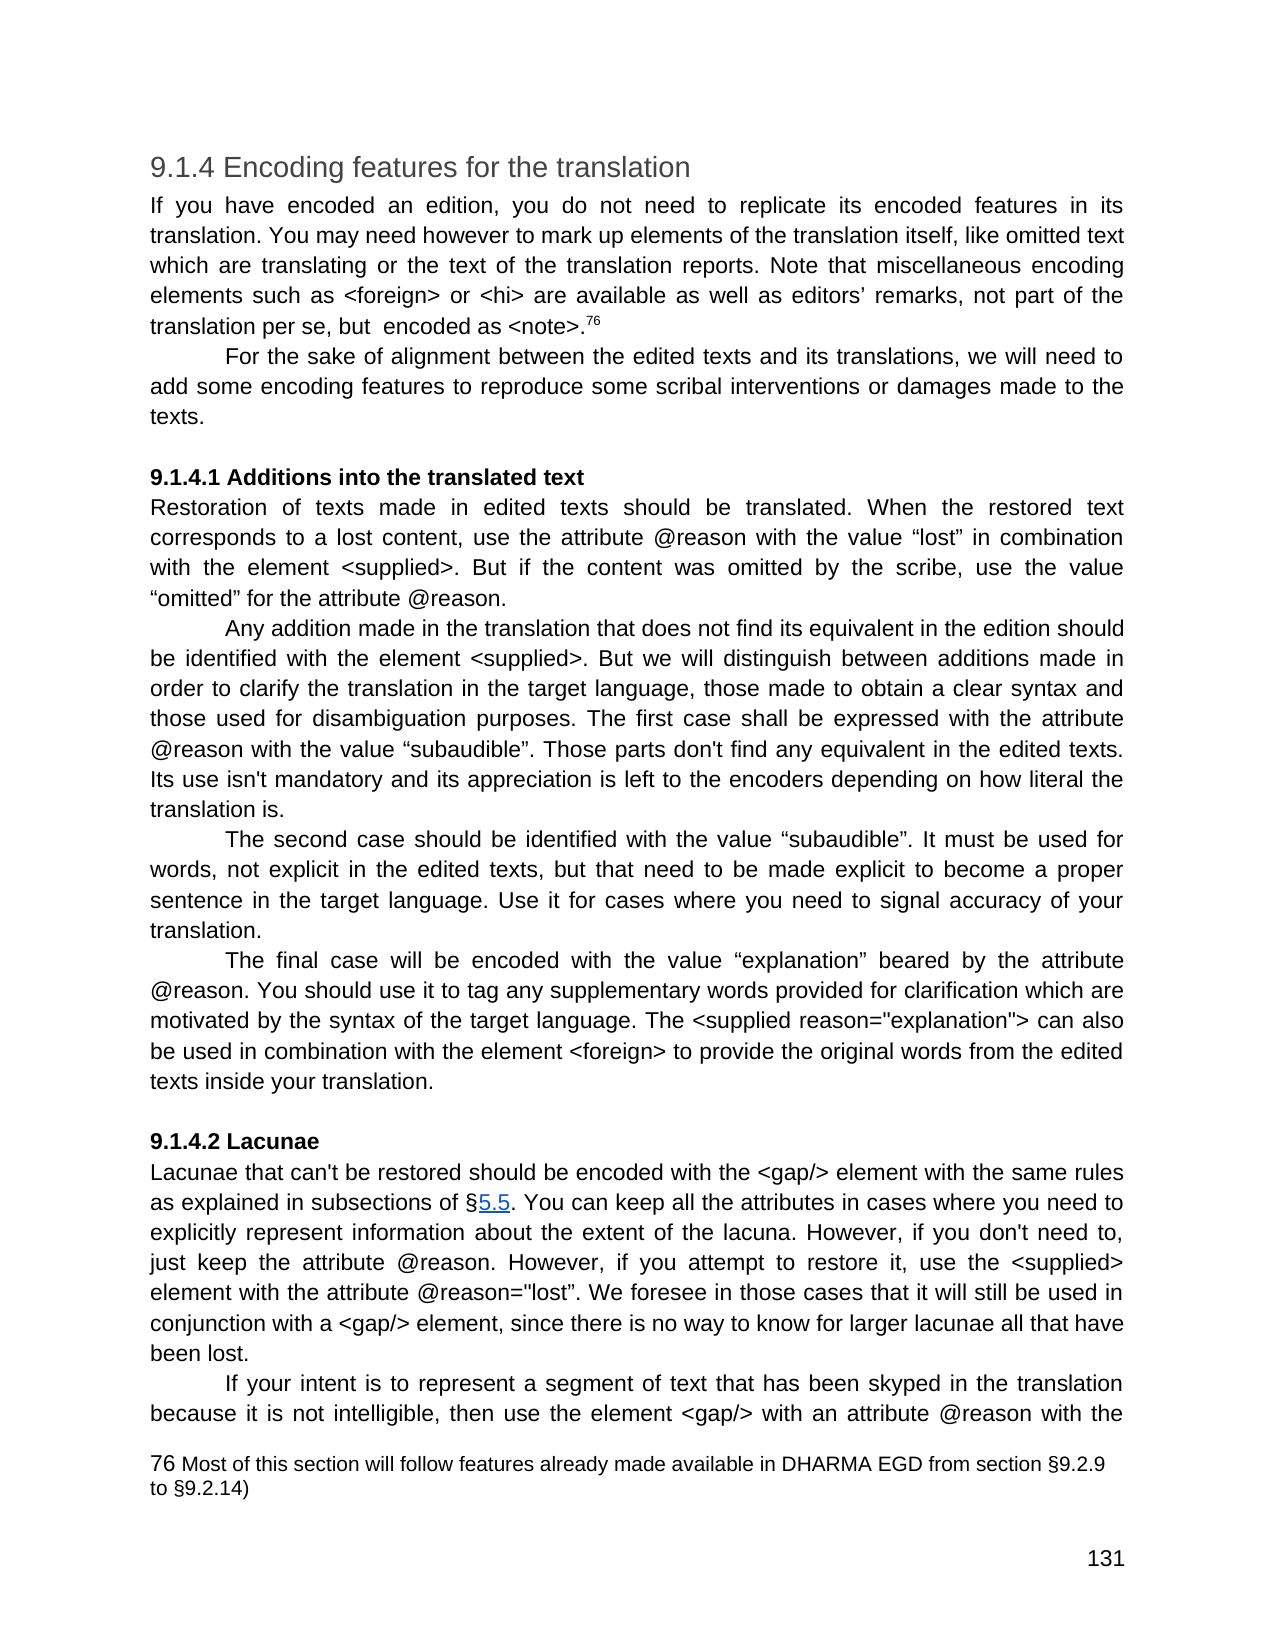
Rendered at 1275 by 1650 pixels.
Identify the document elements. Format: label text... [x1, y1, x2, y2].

text For the sake of alignment between the edited texts and its translations, we will need to add some encoding features to reproduce some scribal interventions or damages made to the texts. [150, 343, 1125, 430]
subtitle 9.1.4.2 Lacunae [150, 1128, 1125, 1155]
text Lacunae that can't be restored should be encoded with the <gap/> element with the same rules as explained in subsections of §5.5. You can keep all the attributes in cases where you need to explicitly represent information about the extent of the lacuna. However, if you don't need to, just keep the attribute @reason. However, if you attempt to restore it, use the <supplied> element with the attribute @reason="lost”. We foresee in those cases that it will still be used in conjunction with a <gap/> element, since there is no way to know for larger lacunae all that have been lost. [150, 1158, 1125, 1366]
text The final case will be encoded with the value “explanation” beared by the attribute @reason. You should use it to tag any supplementary words provided for clarification which are motivated by the syntax of the target language. The <supplied reason="explanation"> can also be used in combination with the element <foreign> to provide the original words from the edited texts inside your translation. [150, 947, 1125, 1094]
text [150, 1370, 1125, 1427]
subtitle 9.1.4 Encoding features for the translation [150, 150, 1125, 183]
text Restoration of texts made in edited texts should be translated. When the restored text corresponds to a lost content, use the attribute @reason with the value “lost” in combination with the element <supplied>. But if the content was omitted by the scribe, use the value “omitted” for the attribute @reason. [150, 494, 1125, 611]
subtitle 9.1.4.1 Additions into the translated text [150, 464, 1125, 490]
text The second case should be identified with the value “subaudible”. It must be used for words, not explicit in the edited texts, but that need to be made explicit to become a proper sentence in the target language. Use it for cases where you need to signal accuracy of your translation. [150, 826, 1125, 943]
text Any addition made in the translation that does not find its equivalent in the edition should be identified with the element <supplied>. But we will distinguish between additions made in order to clarify the translation in the target language, those made to obtain a clear syntax and those used for disambiguation purposes. The first case shall be expressed with the attribute @reason with the value “subaudible”. Those parts don't find any equivalent in the edited texts. Its use isn't mandatory and its appreciation is left to the encoders depending on how literal the translation is. [150, 615, 1125, 822]
text If you have encoded an edition, you do not need to replicate its encoded features in its translation. You may need however to mark up elements of the translation itself, like omitted text which are translating or the text of the translation reports. Note that miscellaneous encoding elements such as <foreign> or <hi> are available as well as editors’ remarks, not part of the translation per se, but encoded as <note>. [150, 192, 1125, 339]
